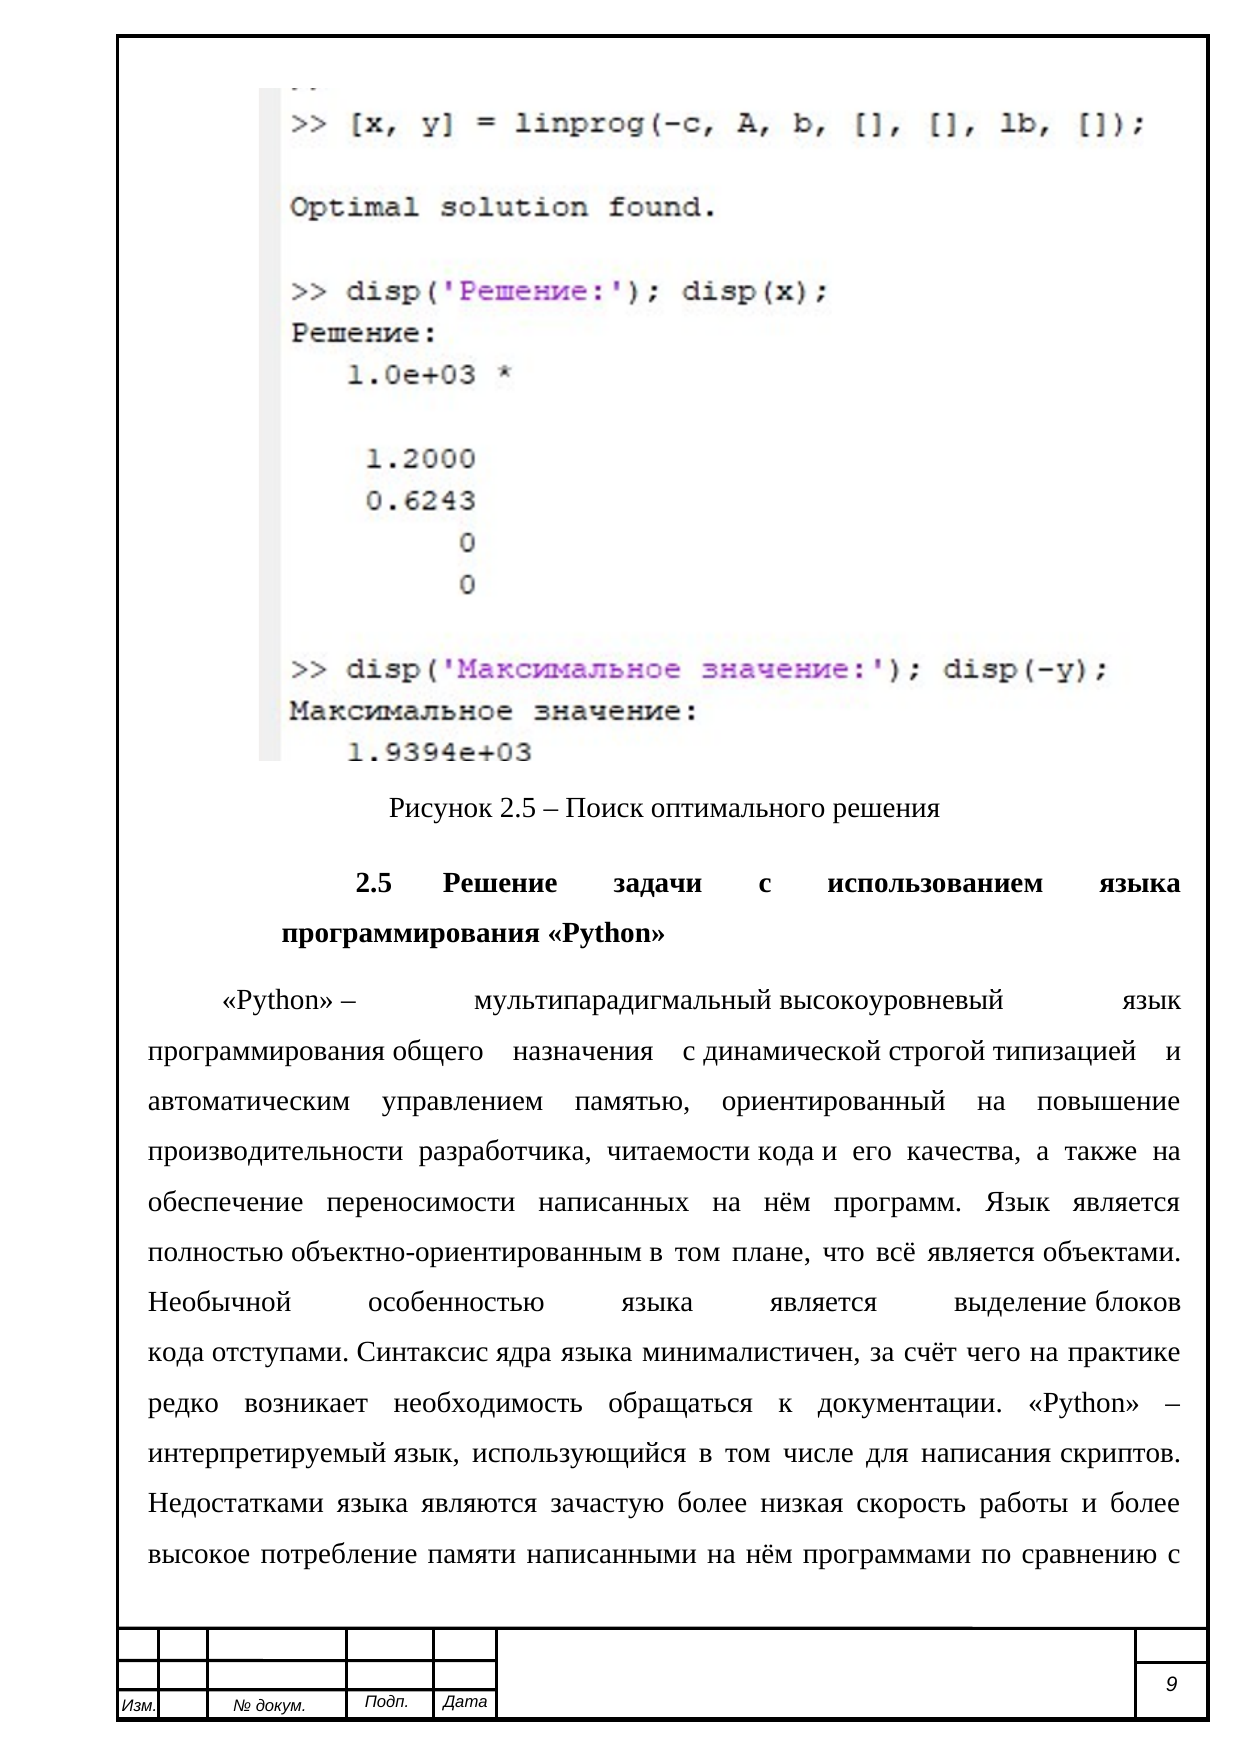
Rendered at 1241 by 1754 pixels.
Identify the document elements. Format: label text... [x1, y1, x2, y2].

subtitle Решение задачи с использованием языка программирования «Python» [281, 865, 1181, 949]
picture [258, 88, 1144, 761]
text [148, 982, 1181, 1569]
text Рисунок 2.5 – Поиск оптимального решения [148, 790, 1181, 823]
